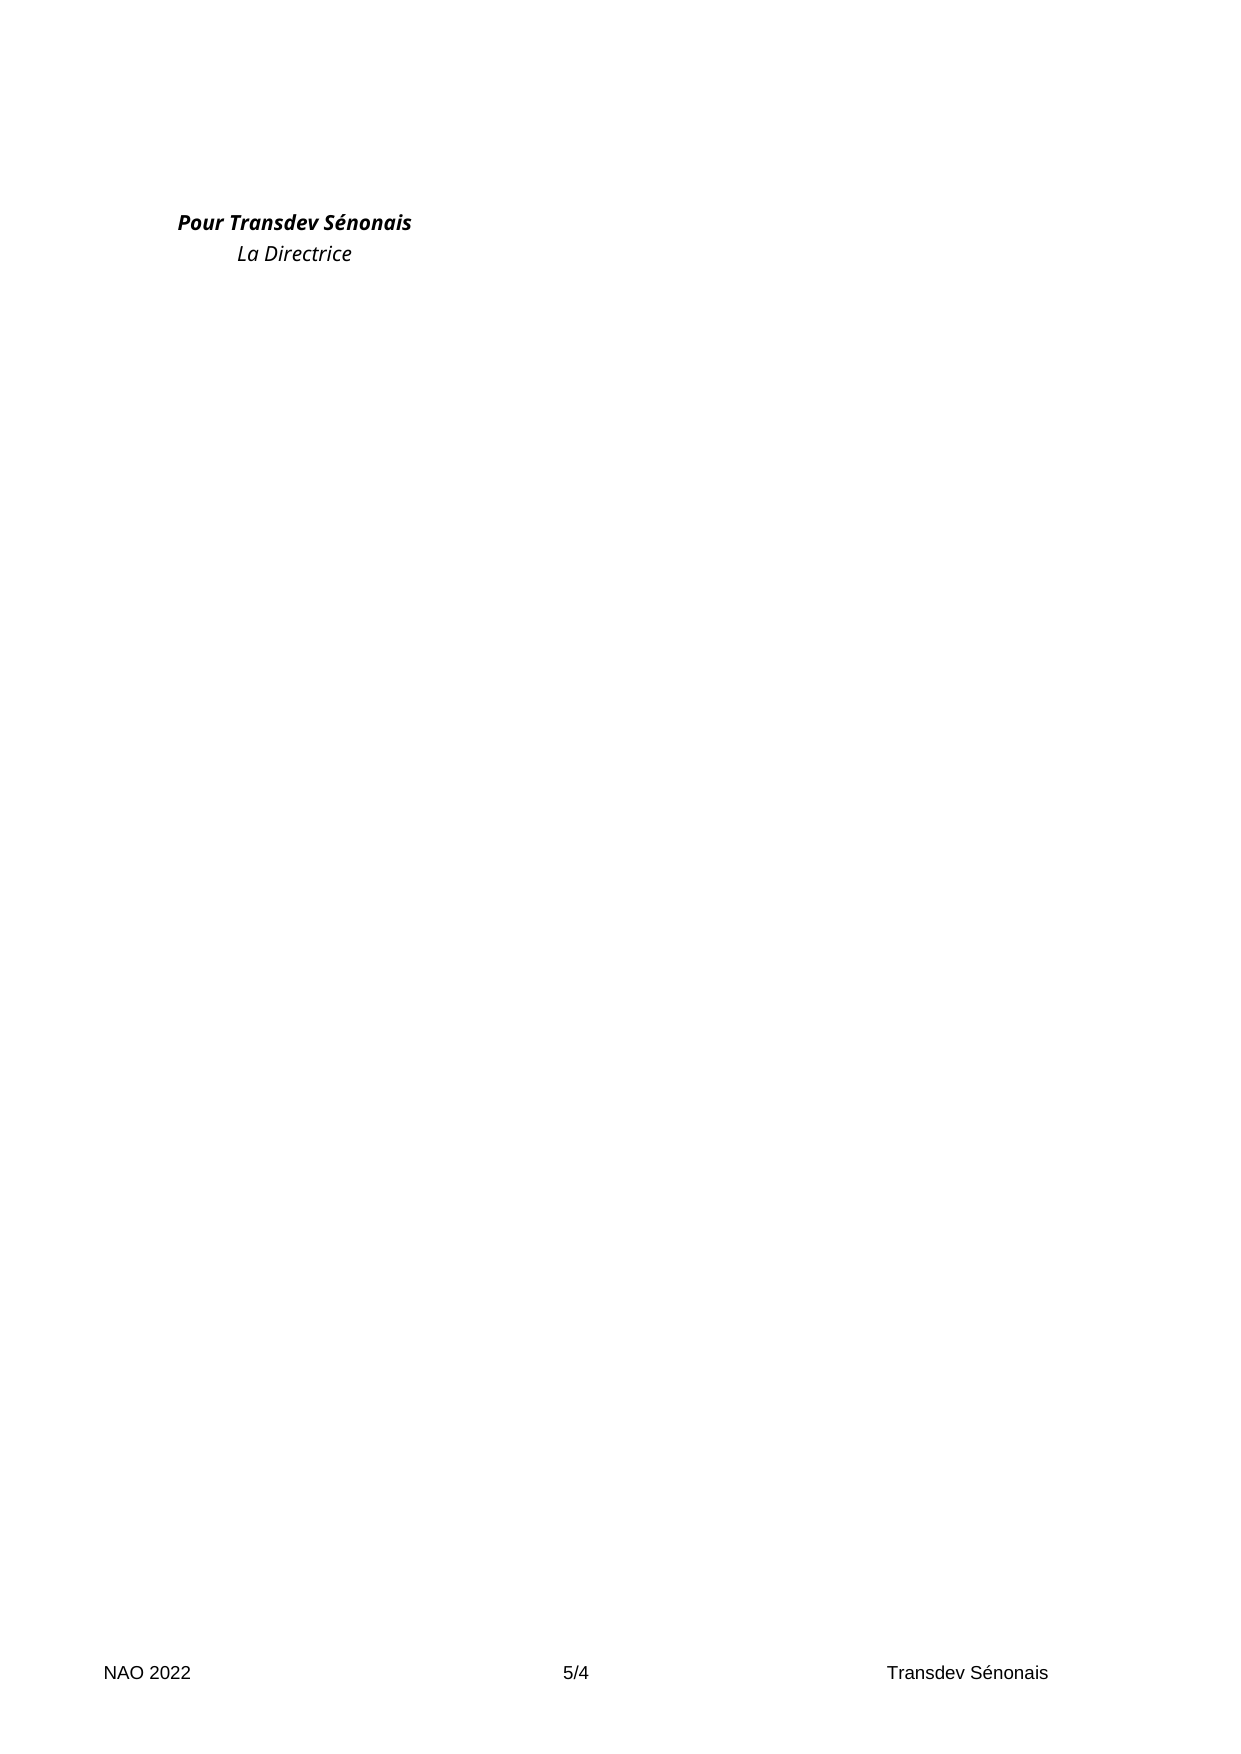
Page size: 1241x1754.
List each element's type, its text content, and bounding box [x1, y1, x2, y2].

text Pour Transdev Sénonais [177, 206, 1146, 237]
text La Directrice [177, 237, 1146, 268]
